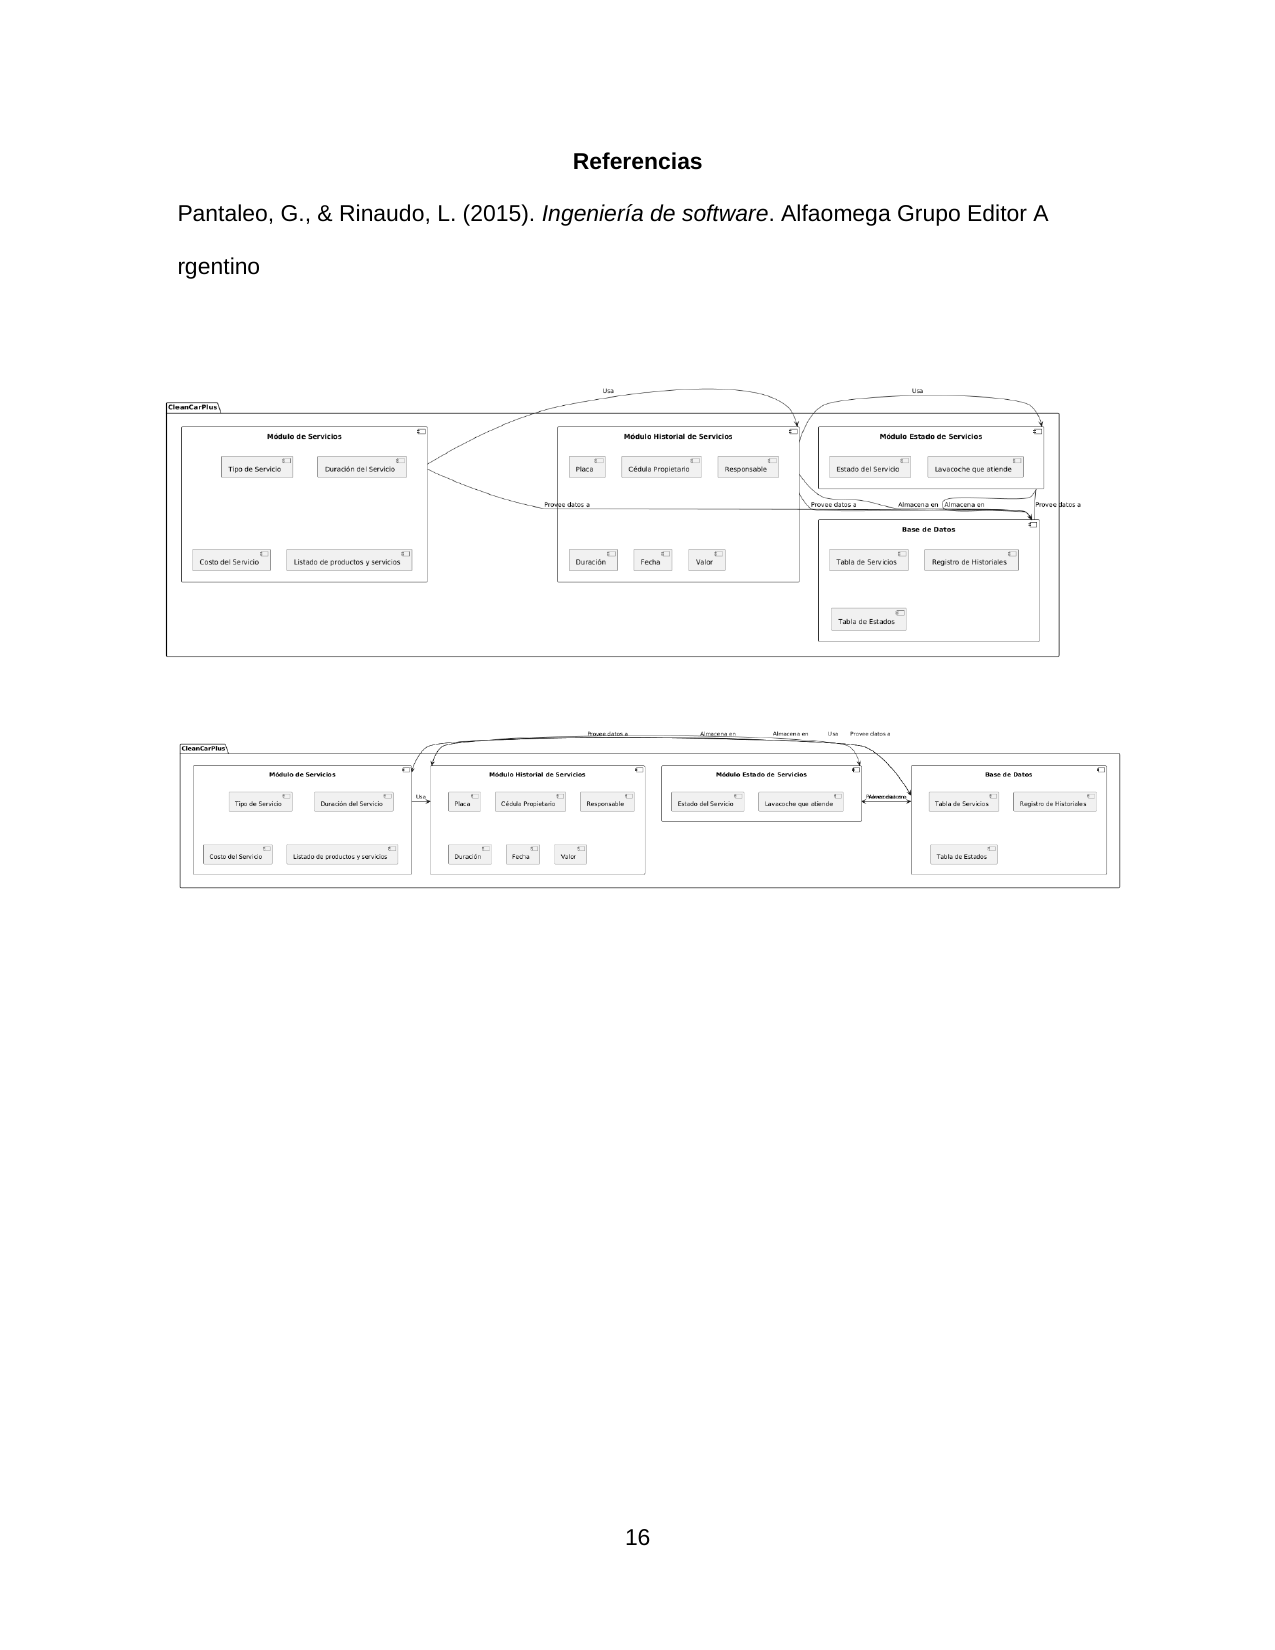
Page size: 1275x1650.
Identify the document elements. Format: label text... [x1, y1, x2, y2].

picture [177, 728, 1122, 890]
subtitle Referencias [177, 148, 1098, 174]
picture [163, 370, 1084, 659]
text Pantaleo, G., & Rinaudo, L. (2015). Ingeniería de software. Alfaomega Grupo Editor A rgentino [177, 200, 1098, 279]
